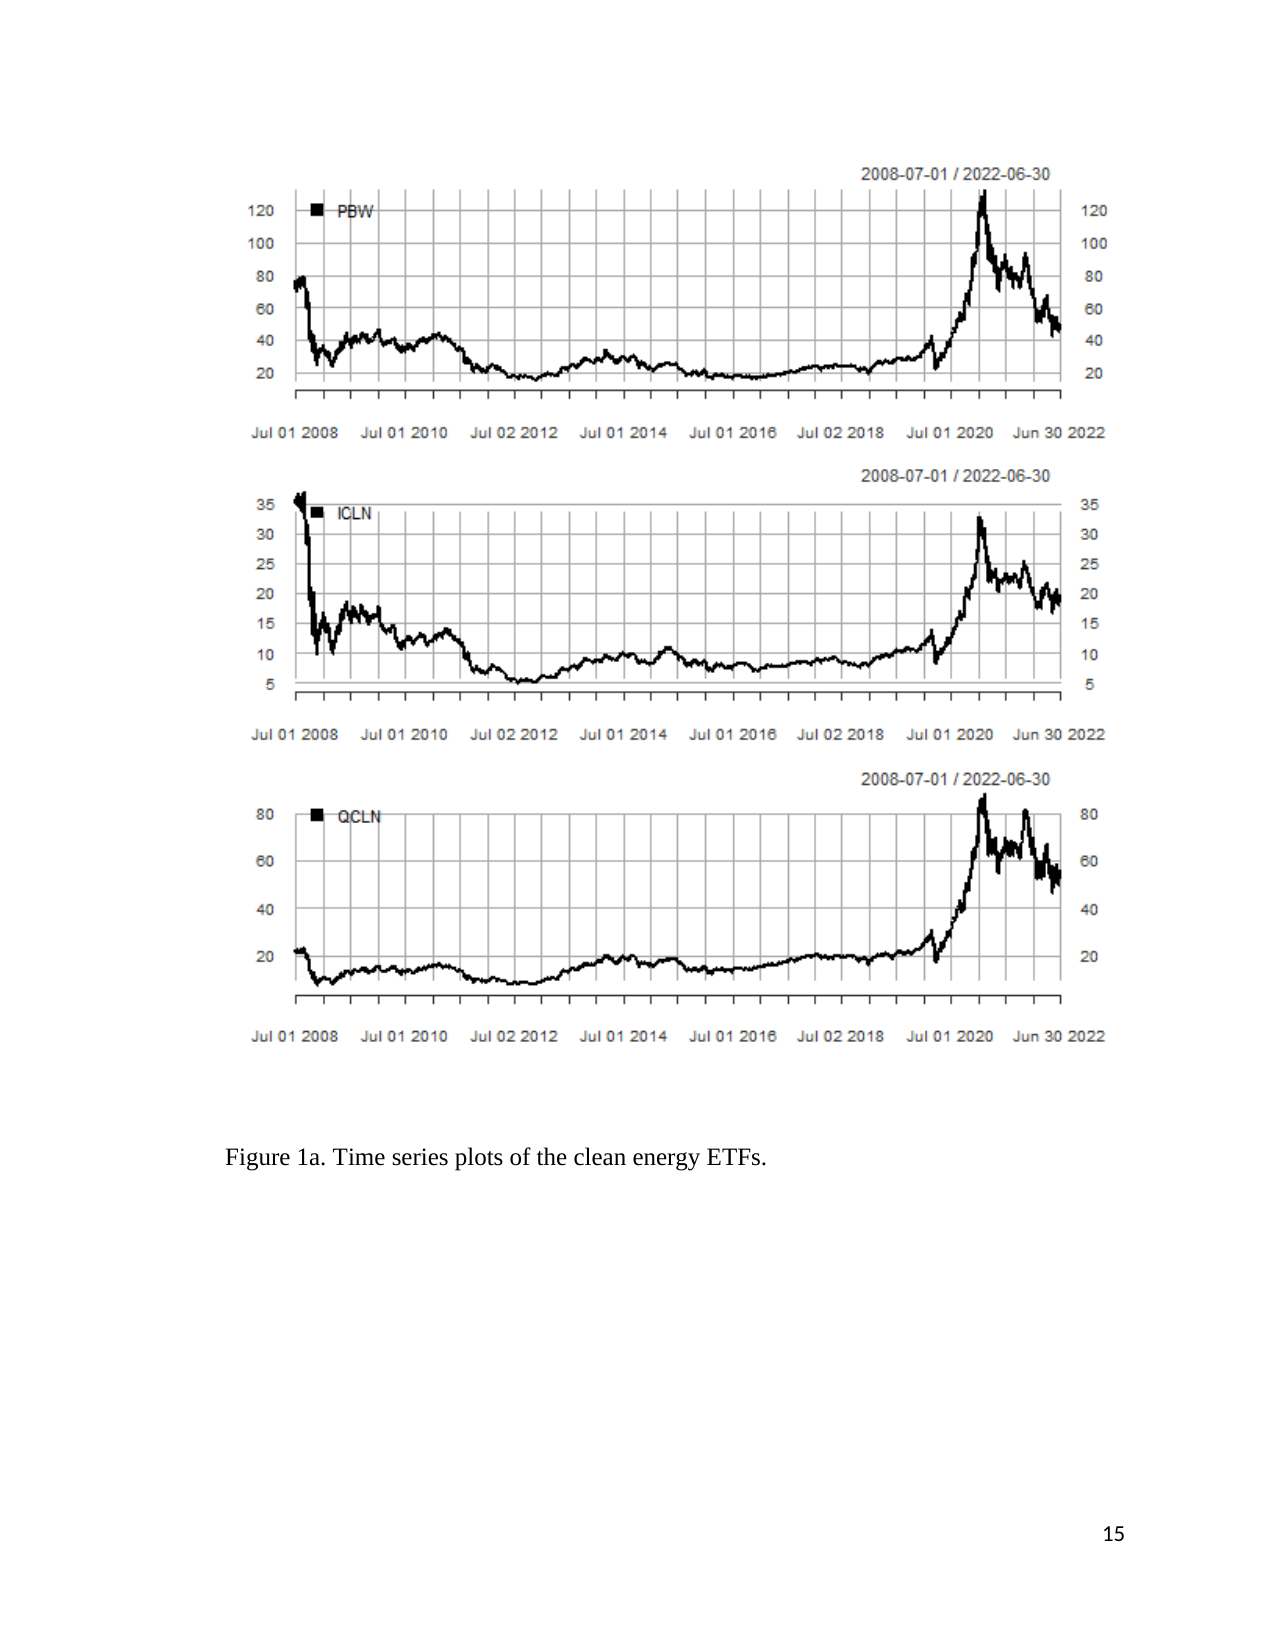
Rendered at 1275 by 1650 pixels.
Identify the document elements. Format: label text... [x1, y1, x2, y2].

text Figure 1a. Time series plots of the clean energy ETFs. [150, 1142, 1125, 1170]
picture [225, 150, 1132, 1056]
